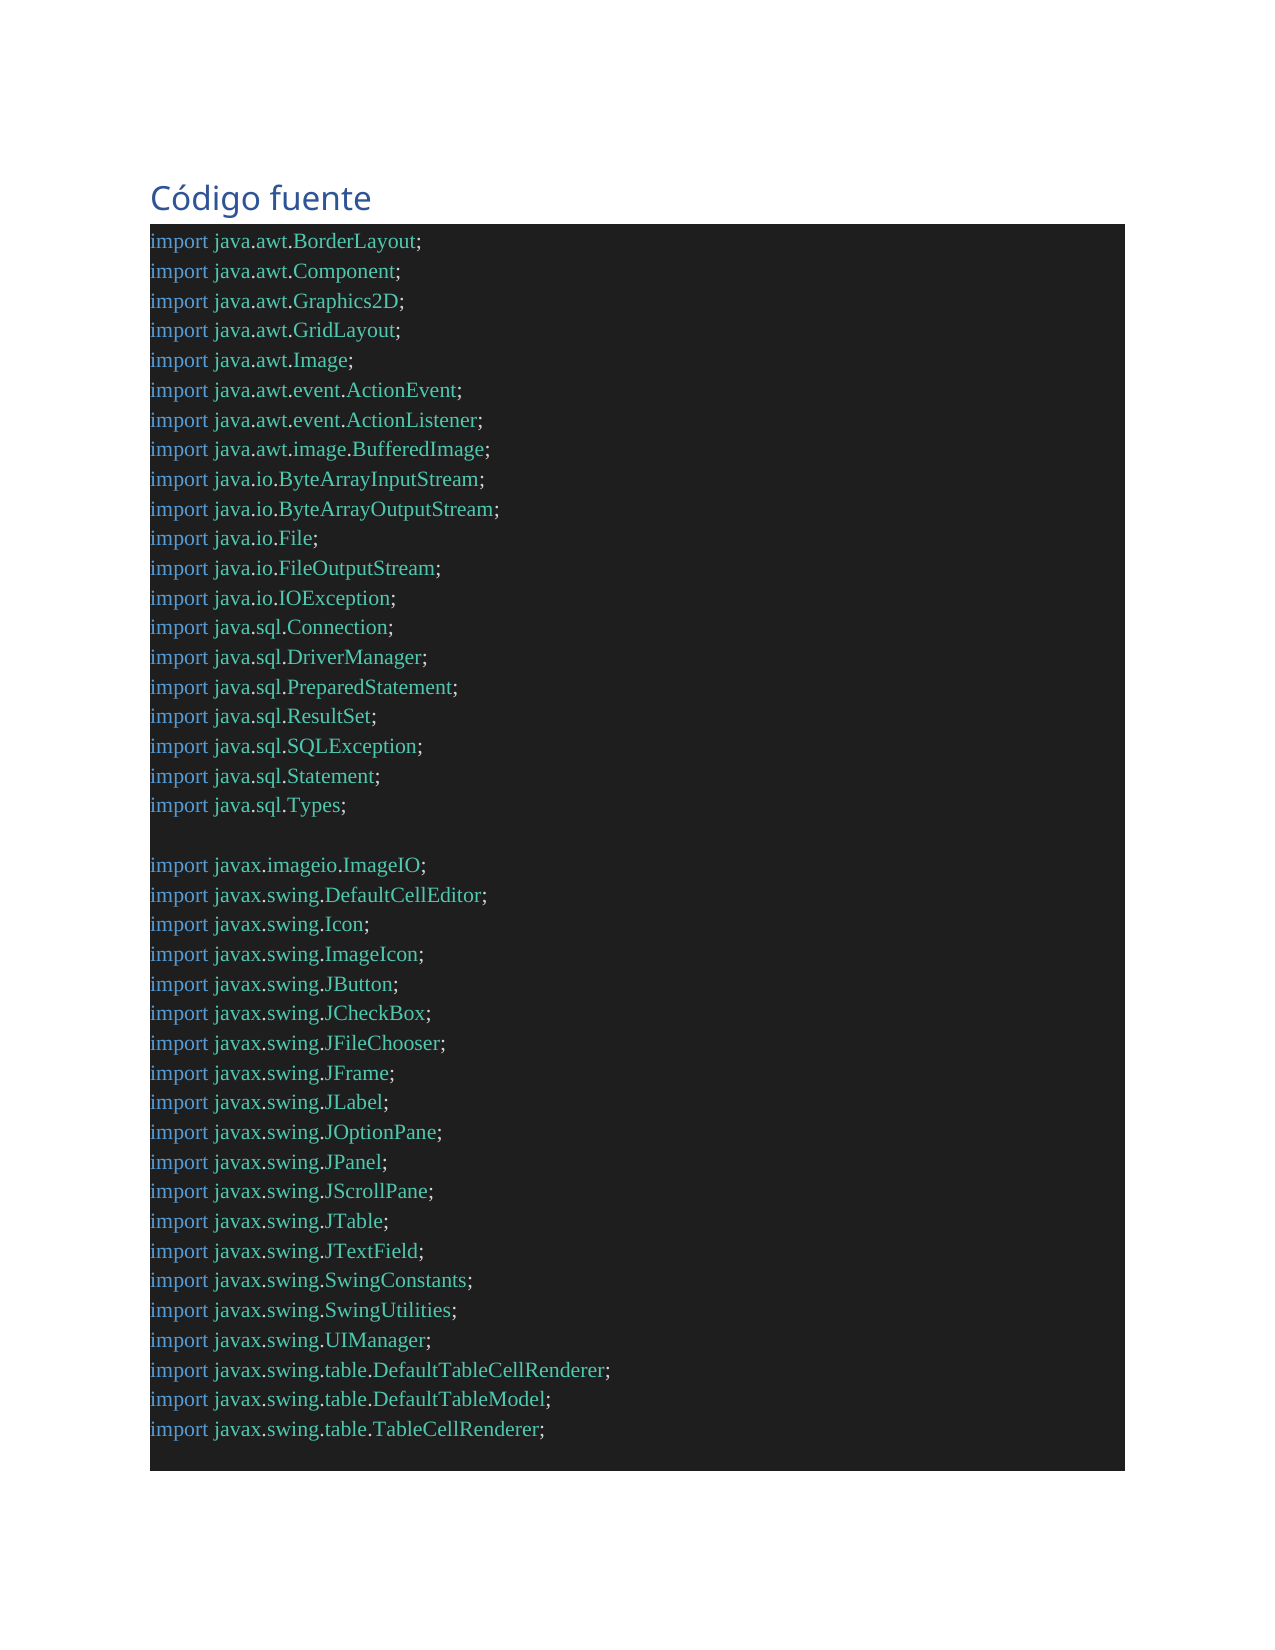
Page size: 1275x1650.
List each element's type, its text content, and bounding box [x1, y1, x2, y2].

text import javax.swing.JScrollPane; [150, 1174, 1125, 1204]
text import javax.swing.table.DefaultTableModel; [150, 1382, 1125, 1411]
text import java.sql.Statement; [150, 758, 1125, 788]
text import javax.swing.JLabel; [150, 1085, 1125, 1114]
text import javax.swing.JPanel; [150, 1144, 1125, 1174]
text import java.awt.GridLayout; [150, 313, 1125, 343]
text import javax.swing.JButton; [150, 966, 1125, 996]
text import javax.swing.DefaultCellEditor; [150, 877, 1125, 907]
subtitle Código fuente [150, 175, 1125, 220]
text import javax.swing.table.TableCellRenderer; [150, 1411, 1125, 1441]
text import javax.swing.JFileChooser; [150, 1026, 1125, 1055]
text import java.awt.event.ActionEvent; [150, 372, 1125, 402]
text import java.awt.event.ActionListener; [150, 402, 1125, 432]
text import java.sql.SQLException; [150, 729, 1125, 758]
text import javax.swing.JFrame; [150, 1055, 1125, 1085]
text import java.awt.image.BufferedImage; [150, 432, 1125, 461]
text import javax.swing.SwingConstants; [150, 1263, 1125, 1293]
text import java.sql.ResultSet; [150, 699, 1125, 729]
text import javax.swing.JTable; [150, 1204, 1125, 1233]
text import javax.swing.JCheckBox; [150, 996, 1125, 1026]
text import javax.swing.JOptionPane; [150, 1114, 1125, 1144]
text import java.sql.Types; [150, 788, 1125, 818]
text import java.sql.Connection; [150, 610, 1125, 639]
text import java.sql.DriverManager; [150, 639, 1125, 669]
text import java.io.FileOutputStream; [150, 551, 1125, 580]
text import java.sql.PreparedStatement; [150, 669, 1125, 699]
text import java.io.ByteArrayOutputStream; [150, 491, 1125, 521]
text import javax.swing.table.DefaultTableCellRenderer; [150, 1352, 1125, 1382]
text import java.awt.Graphics2D; [150, 283, 1125, 313]
text import java.awt.Image; [150, 343, 1125, 372]
text import java.awt.Component; [150, 254, 1125, 283]
text import java.io.ByteArrayInputStream; [150, 461, 1125, 491]
text import java.awt.BorderLayout; [150, 224, 1125, 254]
text import javax.imageio.ImageIO; [150, 847, 1125, 877]
text import javax.swing.Icon; [150, 907, 1125, 936]
text import javax.swing.UIManager; [150, 1322, 1125, 1352]
text import javax.swing.ImageIcon; [150, 936, 1125, 966]
text import javax.swing.SwingUtilities; [150, 1293, 1125, 1322]
text import java.io.IOException; [150, 580, 1125, 610]
text import javax.swing.JTextField; [150, 1233, 1125, 1263]
text import java.io.File; [150, 521, 1125, 551]
